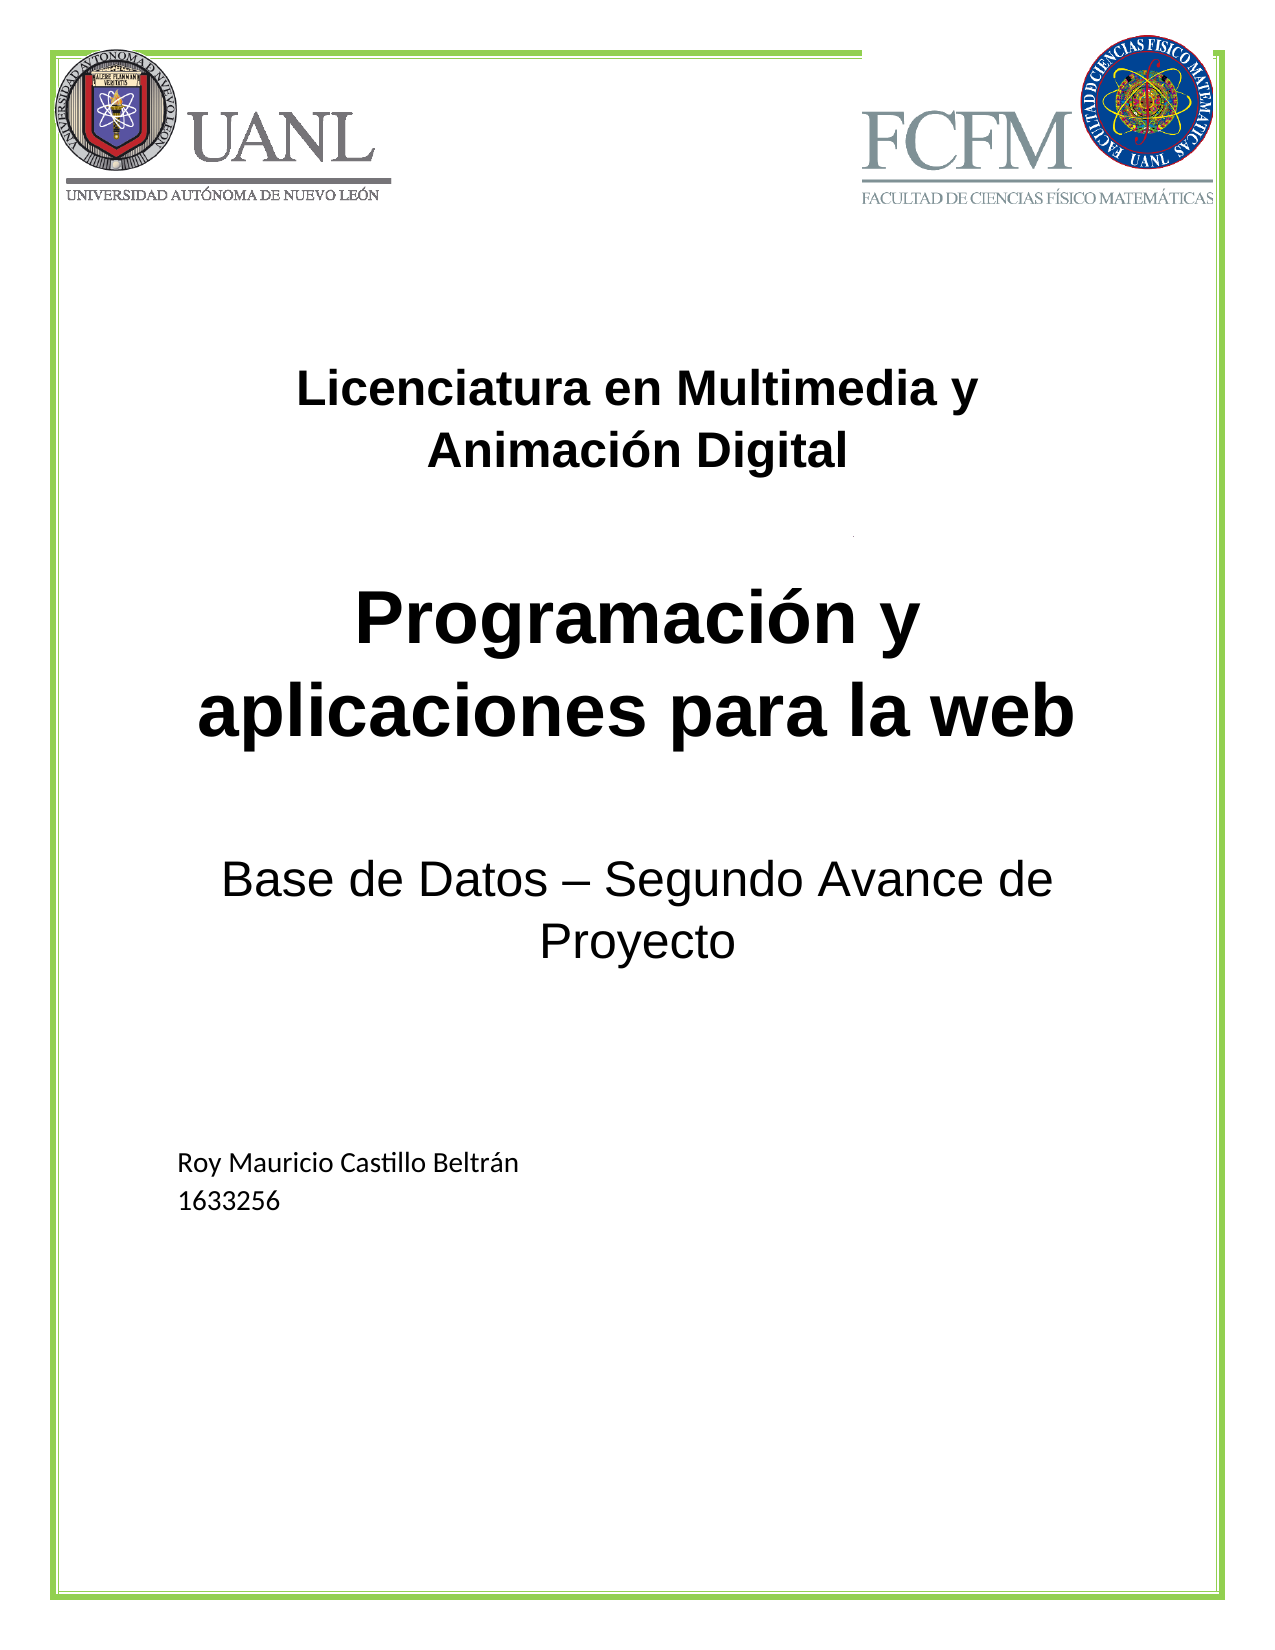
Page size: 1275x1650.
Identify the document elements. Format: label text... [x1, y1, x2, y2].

text Licenciatura en Multimedia y Animación Digital [177, 358, 1098, 478]
text Roy Mauricio Castillo Beltrán 1633256 [177, 1144, 1098, 1218]
picture [31, 40, 423, 239]
picture [862, 35, 1213, 204]
text Base de Datos – Segundo Avance de Proyecto [177, 849, 1098, 969]
text Programación y aplicaciones para la web [177, 573, 1098, 752]
